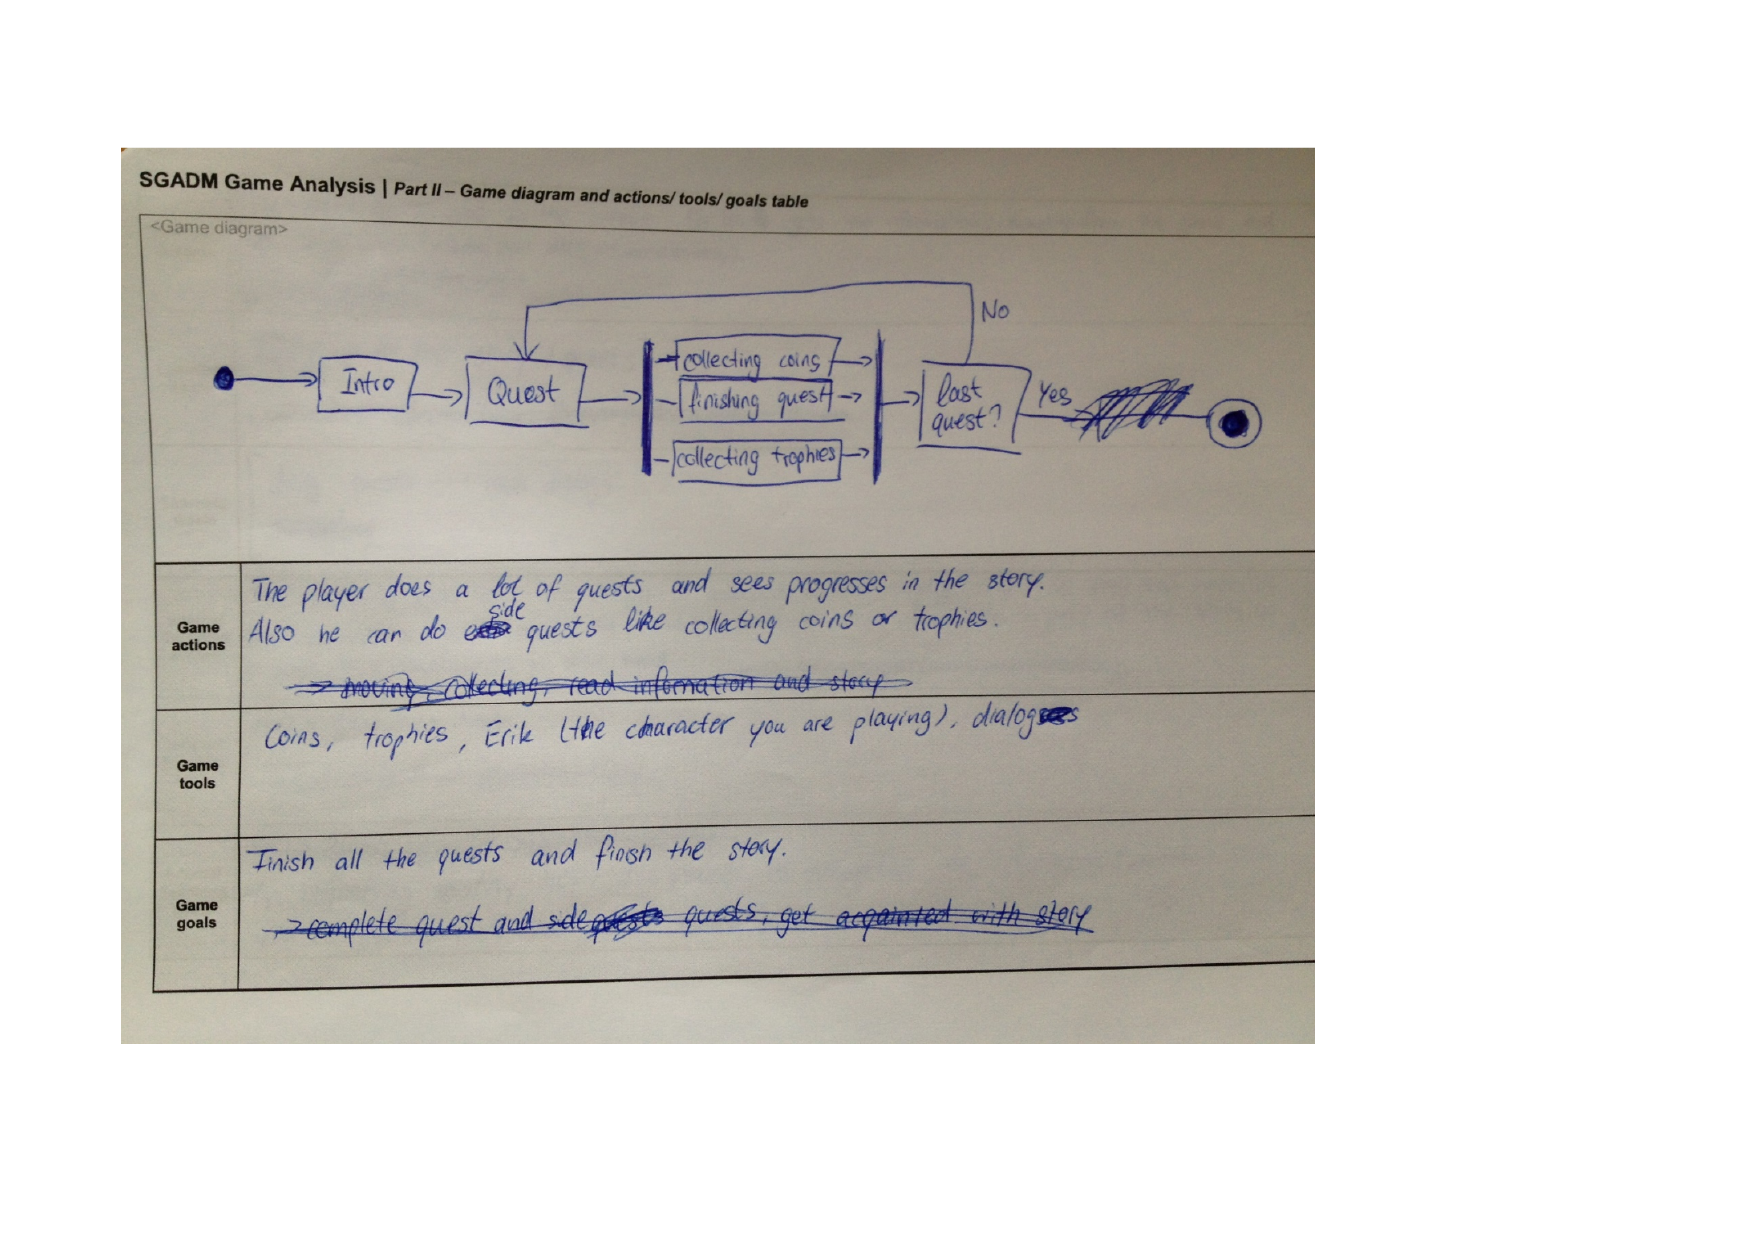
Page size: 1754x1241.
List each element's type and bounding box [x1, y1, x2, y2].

picture [122, 148, 1314, 1044]
